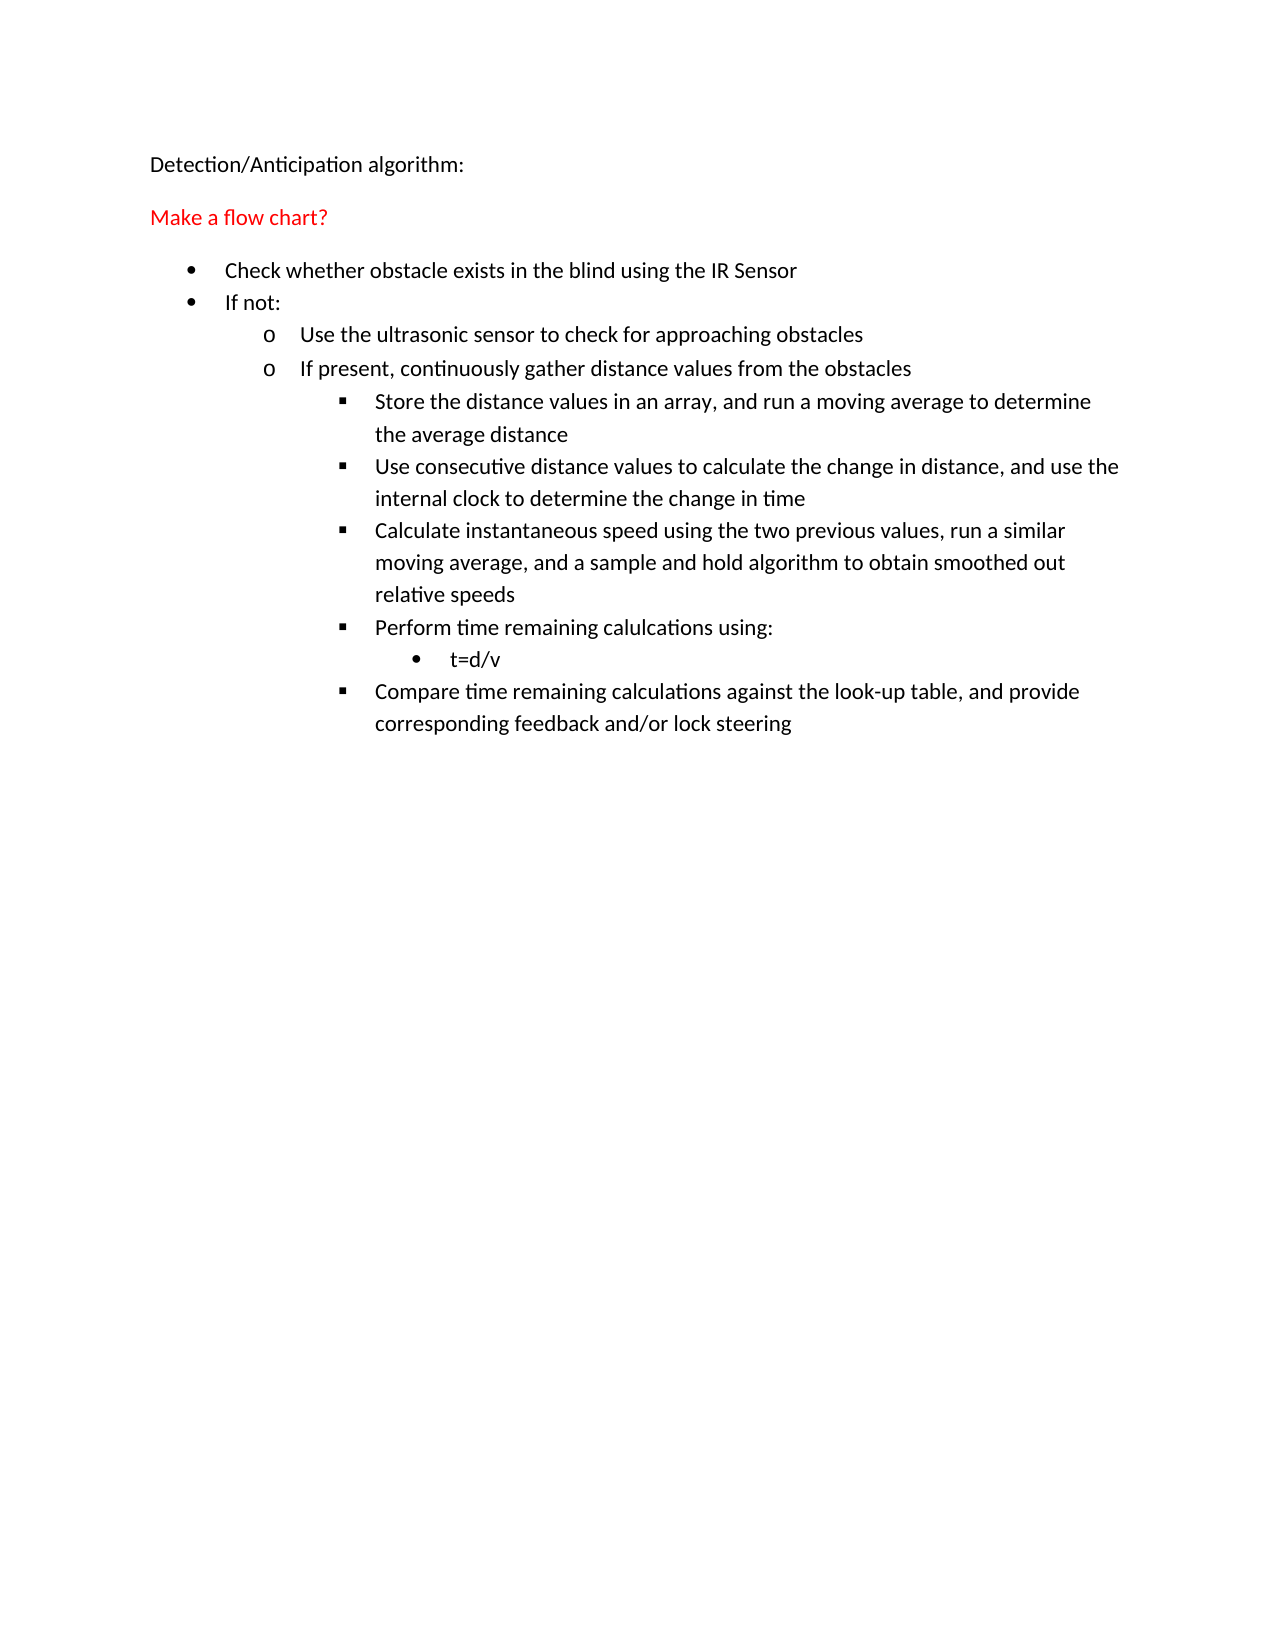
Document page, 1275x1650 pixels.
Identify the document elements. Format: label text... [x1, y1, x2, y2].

list Compare time remaining calculations against the look-up table, and provide corresponding feedback and/or lock steering [337, 677, 1125, 737]
list If present, continuously gather distance values from the obstacles [262, 354, 1125, 383]
list t=d/v [412, 645, 1125, 673]
list Calculate instantaneous speed using the two previous values, run a similar moving average, and a sample and hold algorithm to obtain smoothed out relative speeds [337, 516, 1125, 609]
list Store the distance values in an array, and run a moving average to determine the average distance [337, 387, 1125, 448]
list Use consecutive distance values to calculate the change in distance, and use the internal clock to determine the change in time [337, 452, 1125, 512]
text Detection/Anticipation algorithm: [150, 150, 1125, 178]
list Check whether obstacle exists in the blind using the IR Sensor [187, 256, 1125, 284]
text Make a flow chart? [150, 203, 1125, 231]
list If not: [187, 288, 1125, 316]
list Use the ultrasonic sensor to check for approaching obstacles [262, 320, 1125, 349]
list Perform time remaining calulcations using: [337, 613, 1125, 641]
